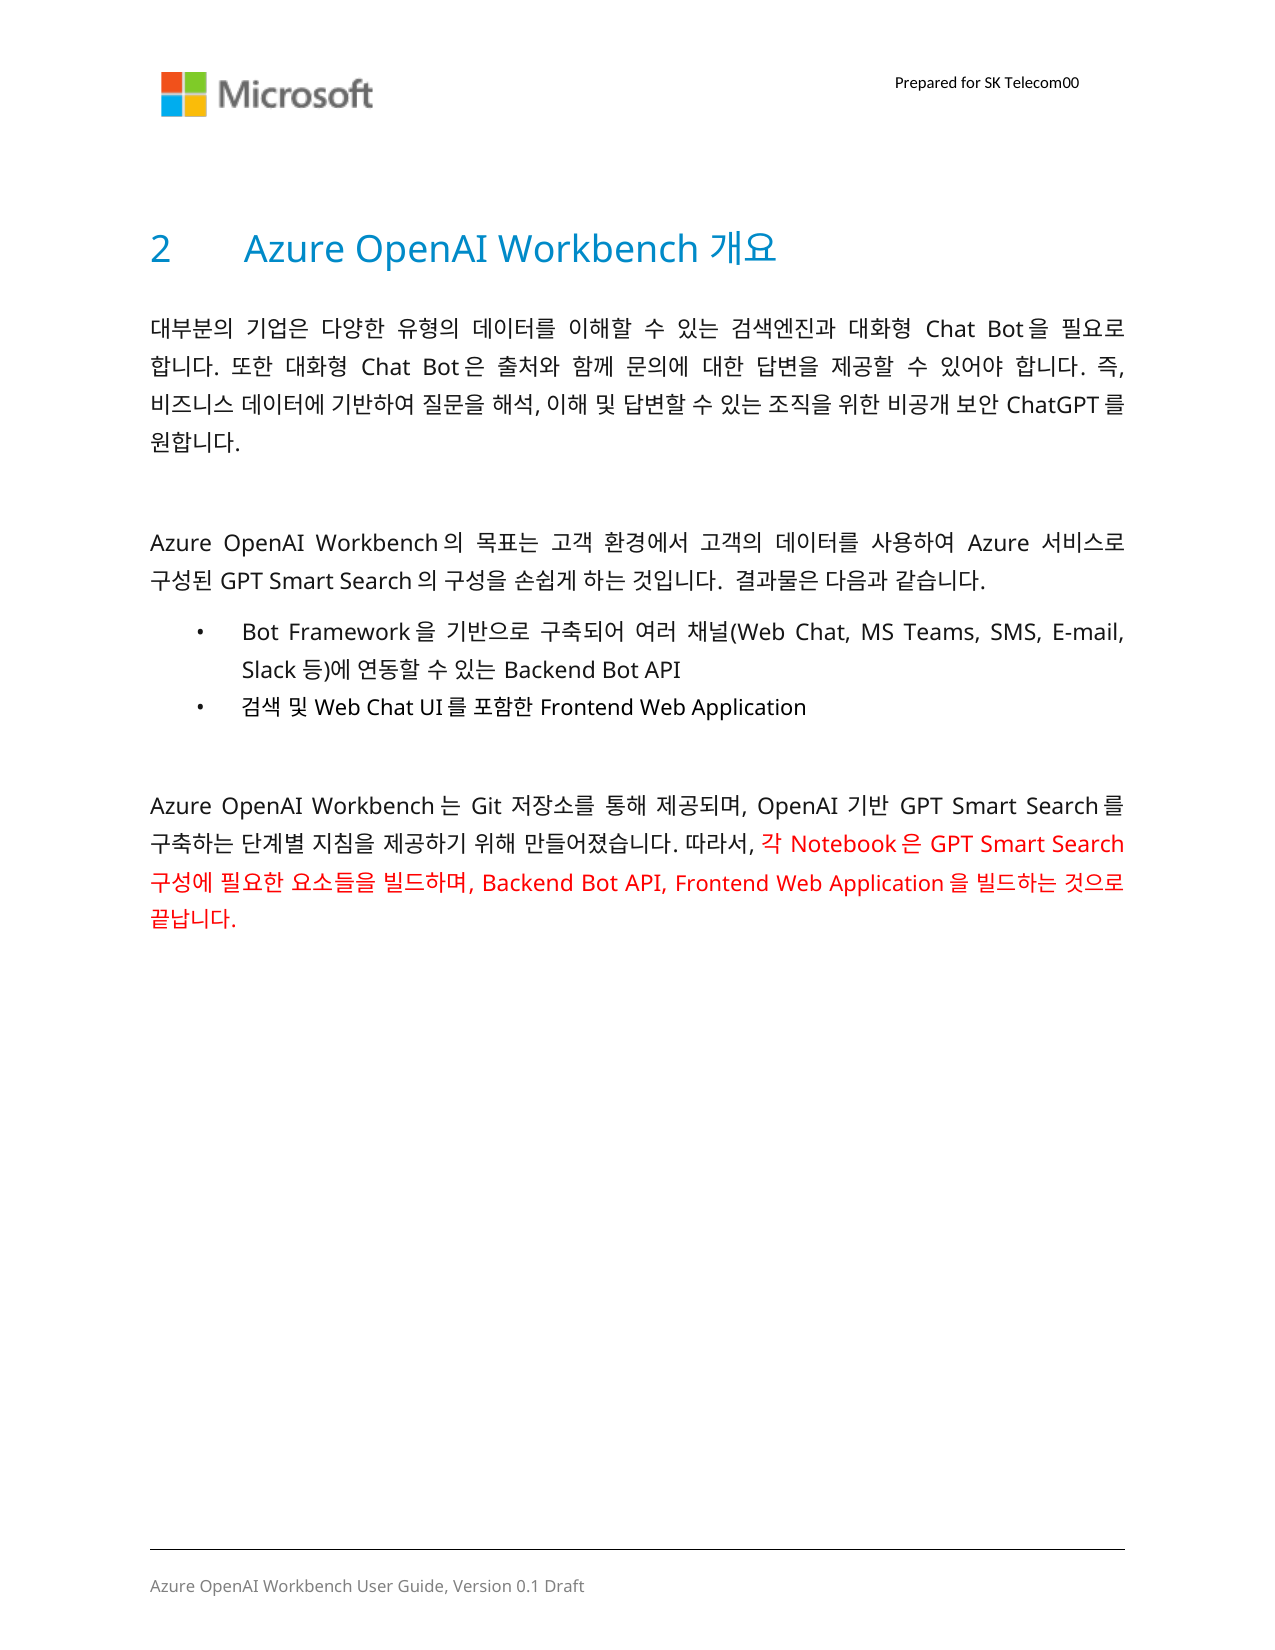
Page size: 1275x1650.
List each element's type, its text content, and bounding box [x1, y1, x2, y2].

subtitle Azure OpenAI Workbench 개요 [150, 218, 1125, 273]
text Azure OpenAI Workbench는 Git 저장소를 통해 제공되며, OpenAI 기반 GPT Smart Search를 구축하는 단계별 지침을 제공하기 위해 만들어졌습니다. 따라서, 각 Notebook은 GPT Smart Search 구성에 필요한 요소들을 빌드하며, Backend Bot API, Frontend Web Application을 빌드하는 것으로 끝납니다. [150, 788, 1125, 934]
text Azure OpenAI Workbench의 목표는 고객 환경에서 고객의 데이터를 사용하여 Azure 서비스로 구성된 GPT Smart Search의 구성을 손쉽게 하는 것입니다. 결과물은 다음과 같습니다. [150, 524, 1125, 596]
picture [161, 72, 374, 118]
text 대부분의 기업은 다양한 유형의 데이터를 이해할 수 있는 검색엔진과 대화형 Chat Bot을 필요로 합니다. 또한 대화형 Chat Bot은 출처와 함께 문의에 대한 답변을 제공할 수 있어야 합니다. 즉, 비즈니스 데이터에 기반하여 질문을 해석, 이해 및 답변할 수 있는 조직을 위한 비공개 보안 ChatGPT를 원합니다. [150, 382, 1125, 458]
list 검색 및 Web Chat UI를 포함한 Frontend Web Application [196, 690, 1125, 722]
list Bot Framework을 기반으로 구축되어 여러 채널(Web Chat, MS Teams, SMS, E-mail, Slack 등)에 연동할 수 있는 Backend Bot API [196, 613, 1125, 685]
text 대부분의 기업은 다양한 유형의 데이터를 이해할 수 있는 검색엔진과 대화형 Chat Bot을 필요로 합니다. 또한 대화형 Chat Bot은 출처와 함께 문의에 대한 답변을 제공할 수 있어야 합니다. 즉, 비즈니스 데이터에 기반하여 질문을 해석, 이해 및 답변할 수 있는 조직을 위한 비공개 보안 ChatGPT를 원합니다. [150, 311, 1125, 351]
